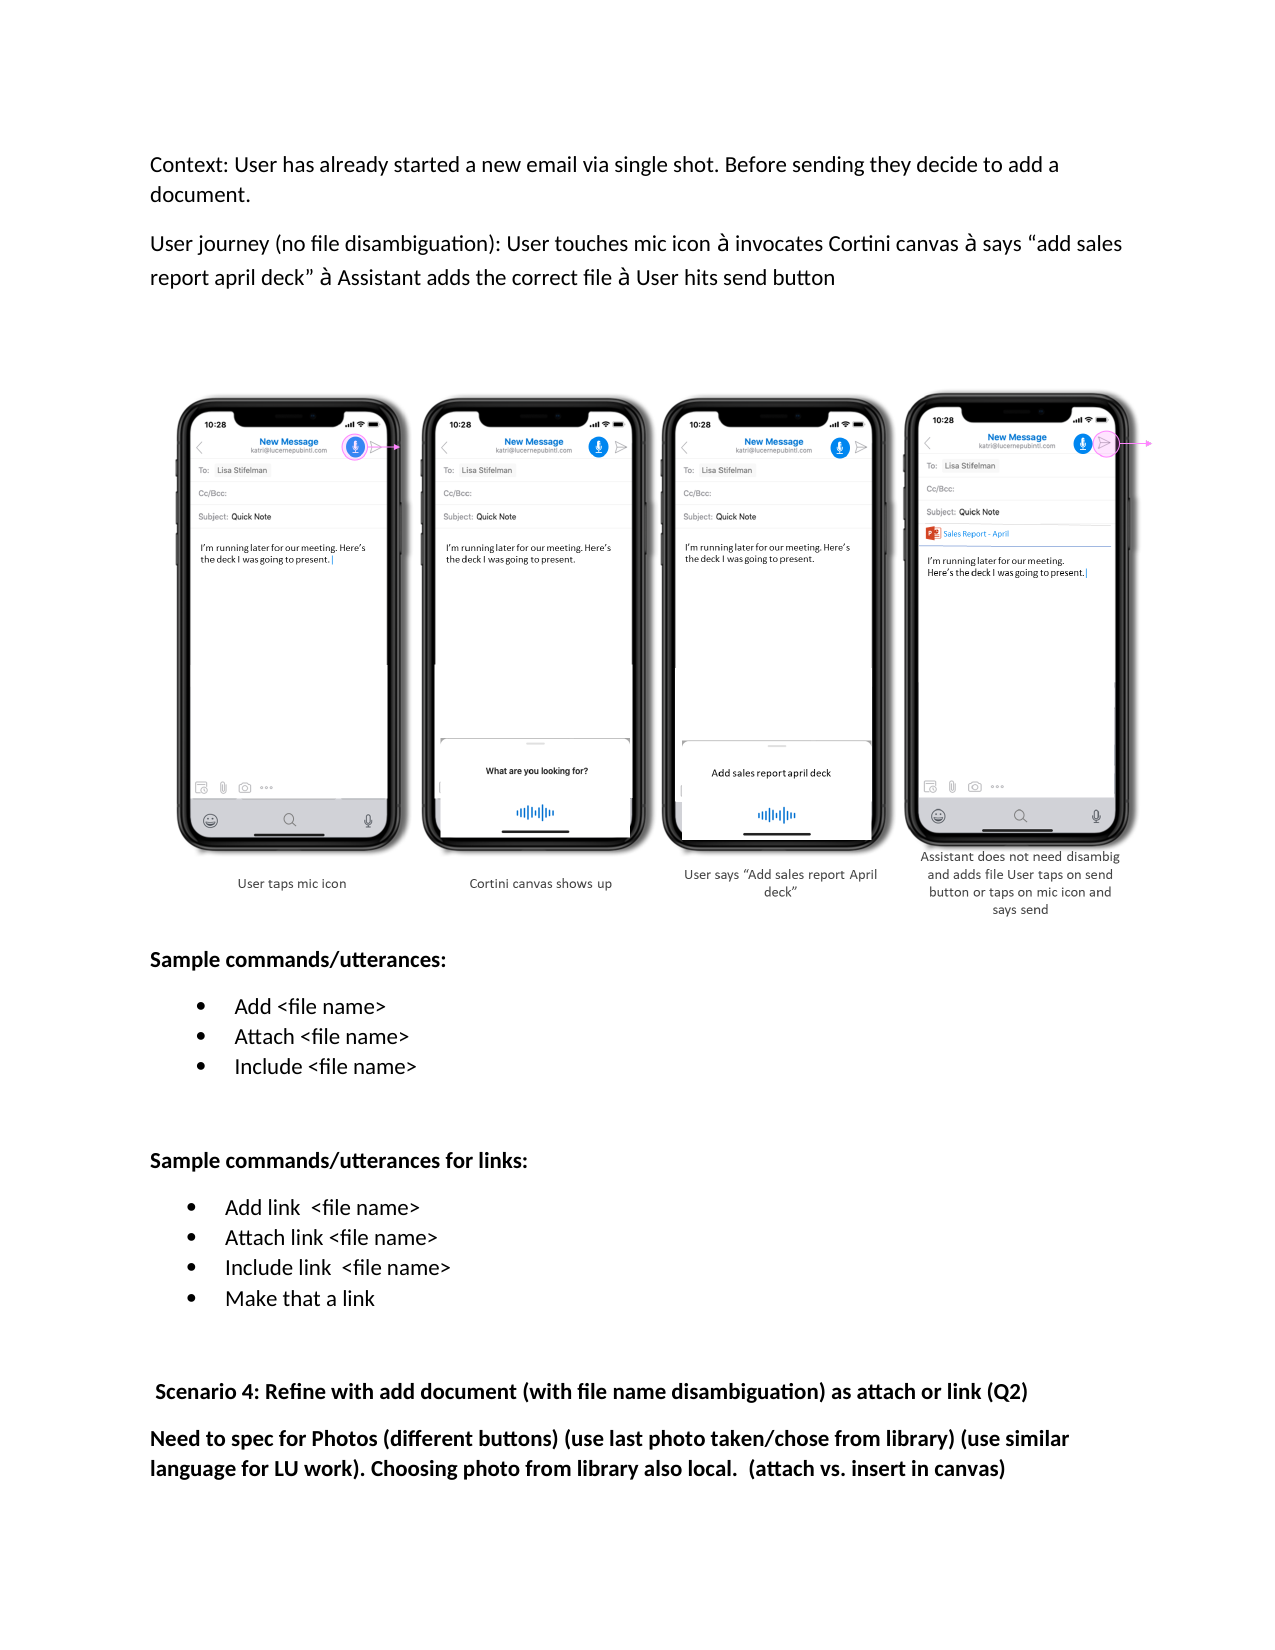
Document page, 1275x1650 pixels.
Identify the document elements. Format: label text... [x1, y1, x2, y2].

picture [150, 388, 1162, 927]
text Context: User has already started a new email via single shot. Before sending they decide to add a document. [150, 150, 1125, 208]
list Attach <file name> [197, 1022, 1125, 1050]
list Add <file name> [197, 992, 1125, 1020]
text Need to spec for Photos (different buttons) (use last photo taken/chose from library) (use similar language for LU work). Choosing photo from library also local. (attach vs. insert in canvas) [150, 1424, 1125, 1483]
text User journey (no file disambiguation): User touches mic icon à invocates Cortini canvas à says “add sales report april deck” à Assistant adds the correct file à User hits send button [150, 227, 1125, 292]
text Sample commands/utterances for links: [150, 1146, 1125, 1174]
text Scenario 4: Refine with add document (with file name disambiguation) as attach or link (Q2) [150, 1377, 1125, 1406]
list Include link <file name> [187, 1253, 1125, 1282]
list Make that a link [187, 1284, 1125, 1312]
text Sample commands/utterances: [150, 945, 1125, 973]
list Attach link <file name> [187, 1223, 1125, 1251]
list Add link <file name> [187, 1193, 1125, 1221]
list Include <file name> [197, 1052, 1125, 1081]
